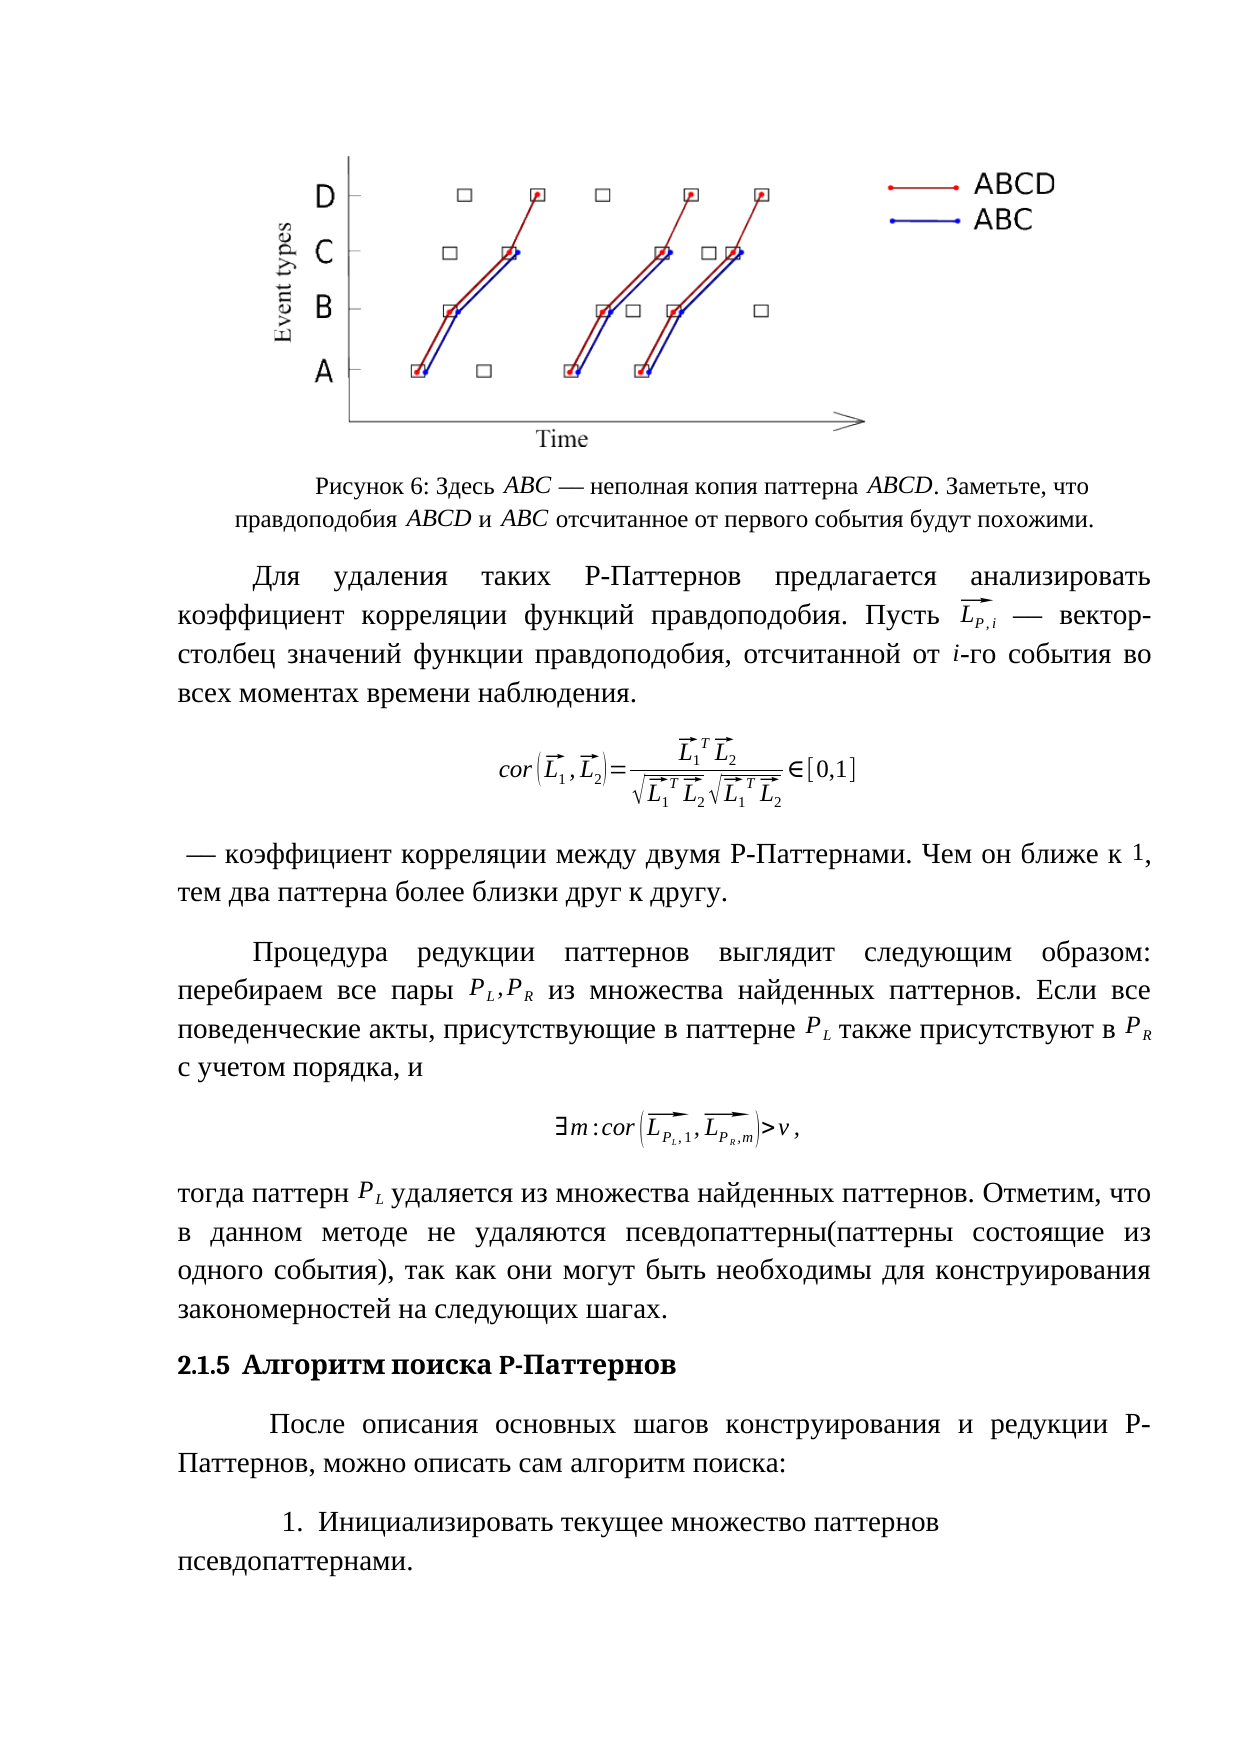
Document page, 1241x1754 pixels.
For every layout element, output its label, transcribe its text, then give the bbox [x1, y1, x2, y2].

text Процедура редукции паттернов выглядит следующим образом: перебираем все пары из множества найденных паттернов. Если все поведенческие акты, присутствующие в паттерне также присутствуют в с учетом порядка, и [177, 934, 1152, 1083]
text 1. Инициализировать текущее множество паттернов псевдопаттернами. [177, 1504, 1152, 1577]
text Для удаления таких P-Паттернов предлагается анализировать коэффициент корреляции функций правдоподобия. Пусть –– вектор-столбец значений функции правдоподобия, отсчитанной от -го события во всех моментах времени наблюдения. [177, 558, 1152, 708]
text тогда паттерн удаляется из множества найденных паттернов. Отметим, что в данном методе не удаляются псевдопаттерны(паттерны состоящие из одного события), так как они могут быть необходимы для конструирования закономерностей на следующих шагах. [177, 1175, 1152, 1324]
text Рисунок 6: Здесь –– неполная копия паттерна . Заметьте, что правдоподобия и отсчитанное от первого события будут похожими. [177, 471, 1152, 533]
text После описания основных шагов конструирования и редукции P-Паттернов, можно описать сам алгоритм поиска: [177, 1407, 1152, 1479]
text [177, 118, 1152, 446]
picture [274, 155, 1055, 447]
text –– коэффициент корреляции между двумя P-Паттернами. Чем он ближе к , тем два паттерна более близки друг к другу. [177, 836, 1152, 908]
text 2.1.5 Алгоритм поиска P-Паттернов [177, 1350, 1152, 1381]
